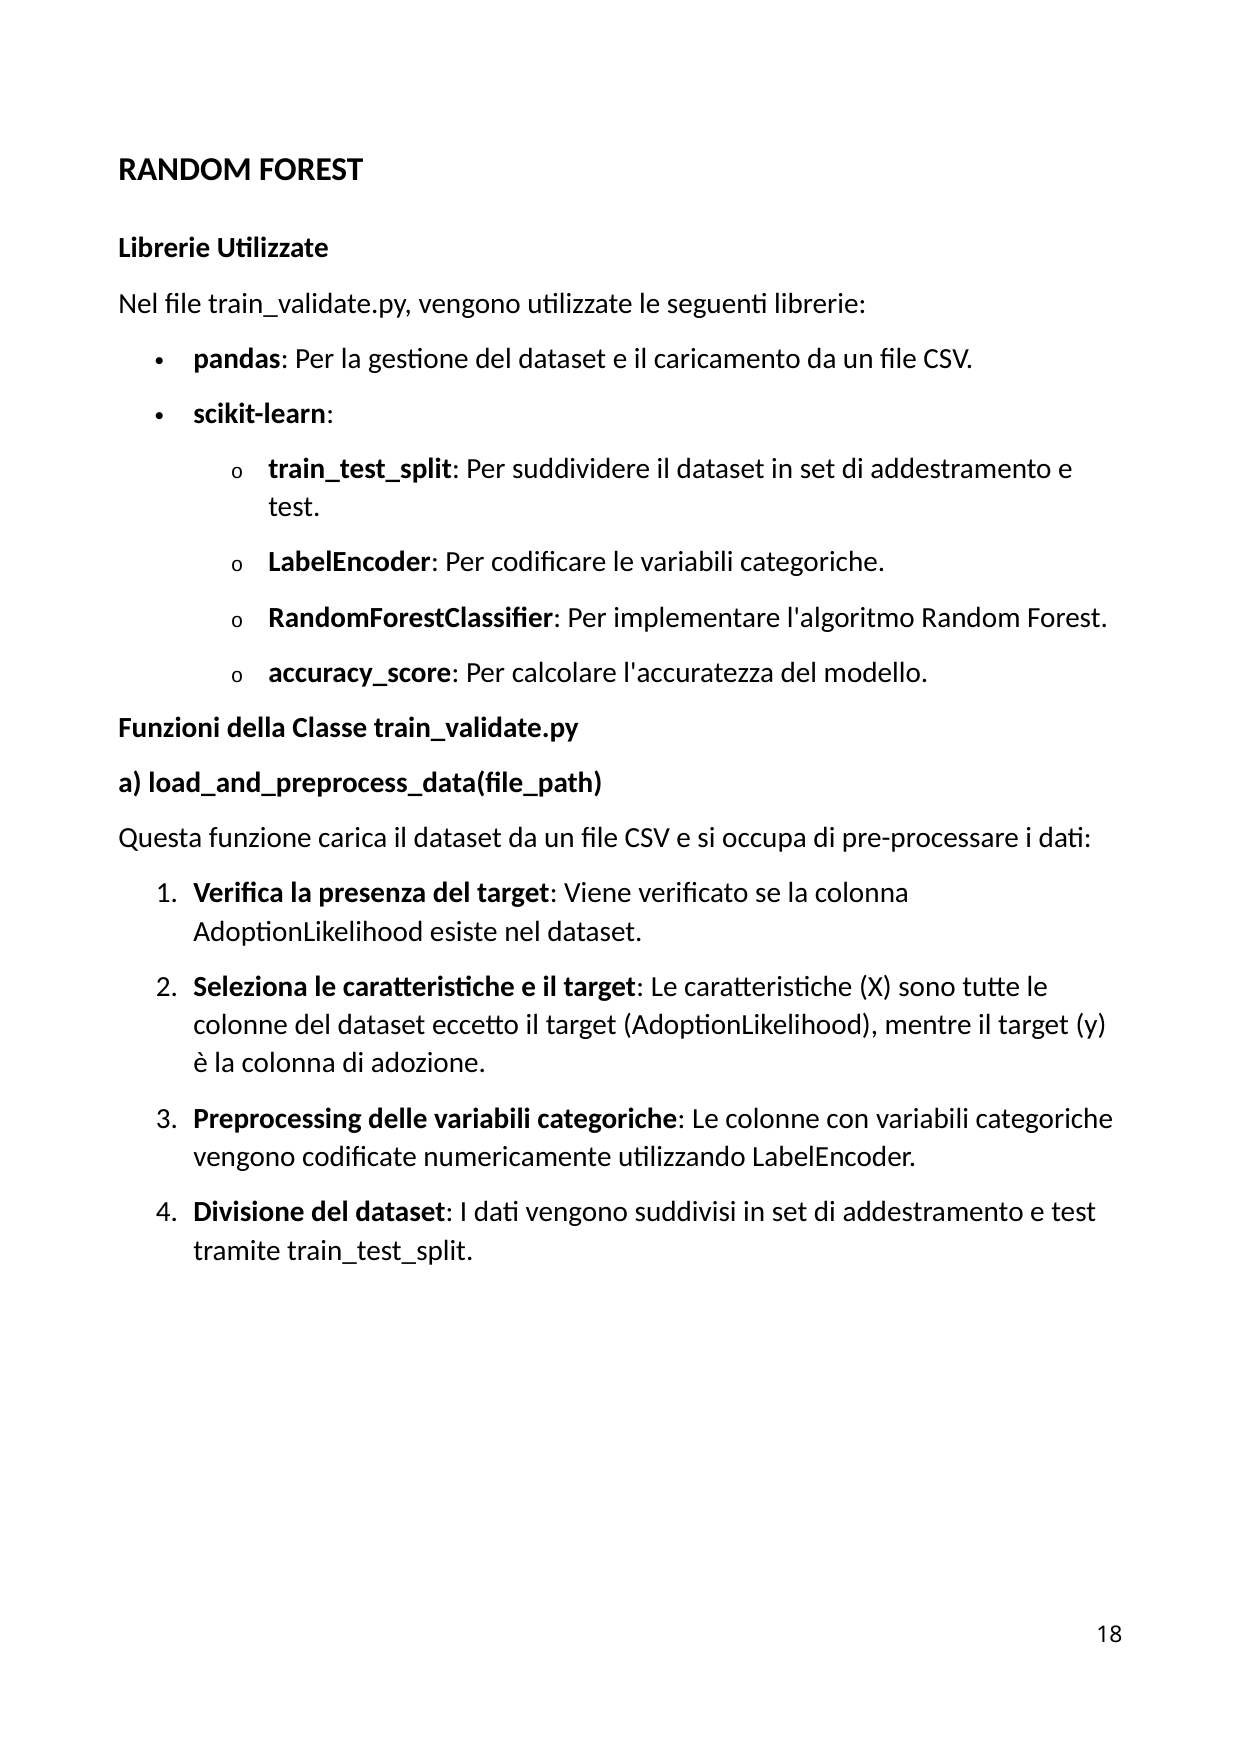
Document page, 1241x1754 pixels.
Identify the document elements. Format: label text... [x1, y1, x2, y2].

list pandas: Per la gestione del dataset e il caricamento da un file CSV. [156, 340, 1122, 375]
list Divisione del dataset: I dati vengono suddivisi in set di addestramento e test tramite train_test_split. [156, 1193, 1122, 1267]
list scikit-learn: [156, 395, 1122, 431]
text Funzioni della Classe train_validate.py [118, 709, 1122, 744]
list LabelEncoder: Per codificare le variabili categoriche. [231, 543, 1122, 579]
list Seleziona le caratteristiche e il target: Le caratteristiche (X) sono tutte le colonne del dataset eccetto il target (AdoptionLikelihood), mentre il target (y) è la colonna di adozione. [156, 968, 1122, 1080]
text RANDOM FOREST Librerie Utilizzate [118, 148, 1122, 265]
list accuracy_score: Per calcolare l'accuratezza del modello. [231, 654, 1122, 689]
text a) load_and_preprocess_data(file_path) [118, 764, 1122, 799]
list Preprocessing delle variabili categoriche: Le colonne con variabili categoriche vengono codificate numericamente utilizzando LabelEncoder. [156, 1100, 1122, 1174]
list Verifica la presenza del target: Viene verificato se la colonna AdoptionLikelihood esiste nel dataset. [156, 874, 1122, 948]
list train_test_split: Per suddividere il dataset in set di addestramento e test. [231, 450, 1122, 524]
text Nel file train_validate.py, vengono utilizzate le seguenti librerie: [118, 285, 1122, 320]
list RandomForestClassifier: Per implementare l'algoritmo Random Forest. [231, 599, 1122, 634]
text Questa funzione carica il dataset da un file CSV e si occupa di pre-processare i dati: [118, 819, 1122, 855]
